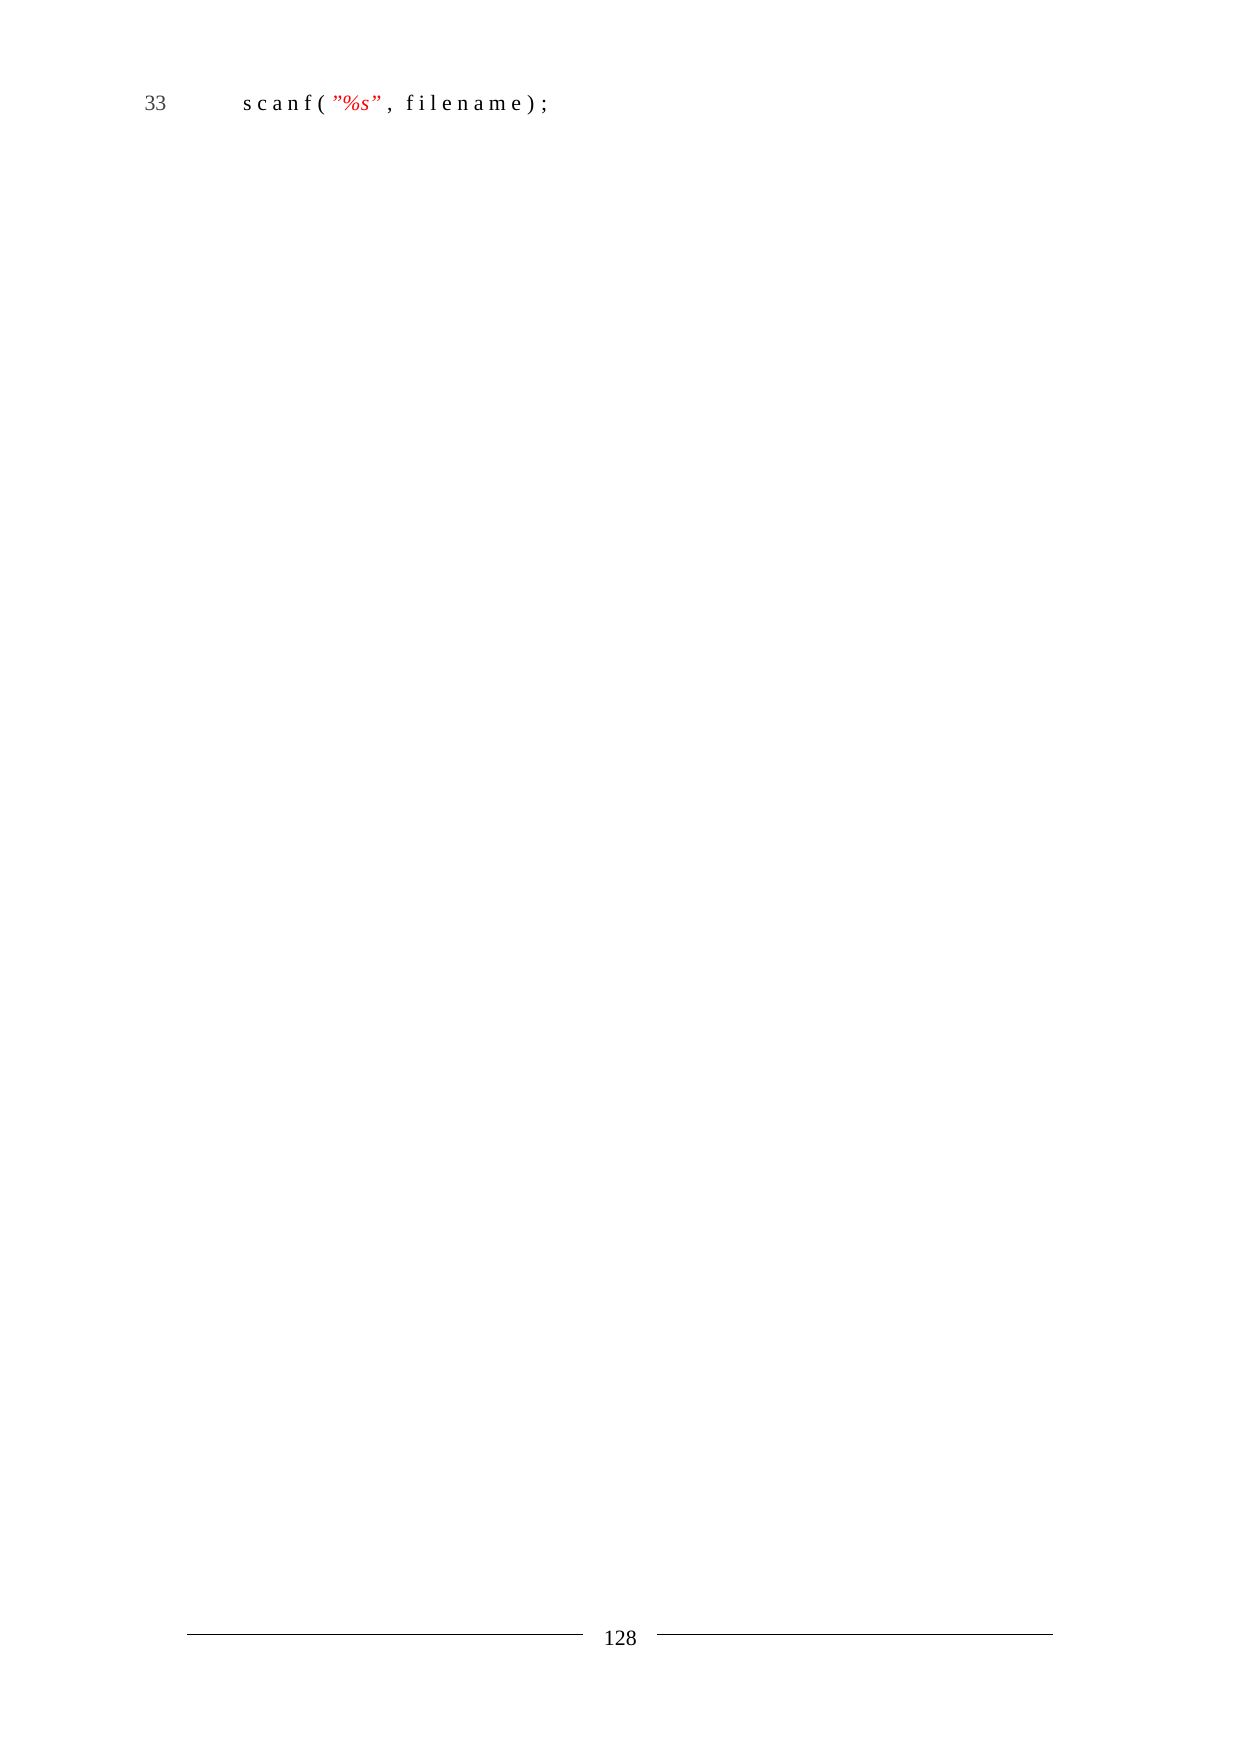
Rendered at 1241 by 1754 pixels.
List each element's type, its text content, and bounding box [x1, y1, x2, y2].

list s c a n f ( ”%s” , f i l e n a m e ) ; [144, 89, 1098, 115]
